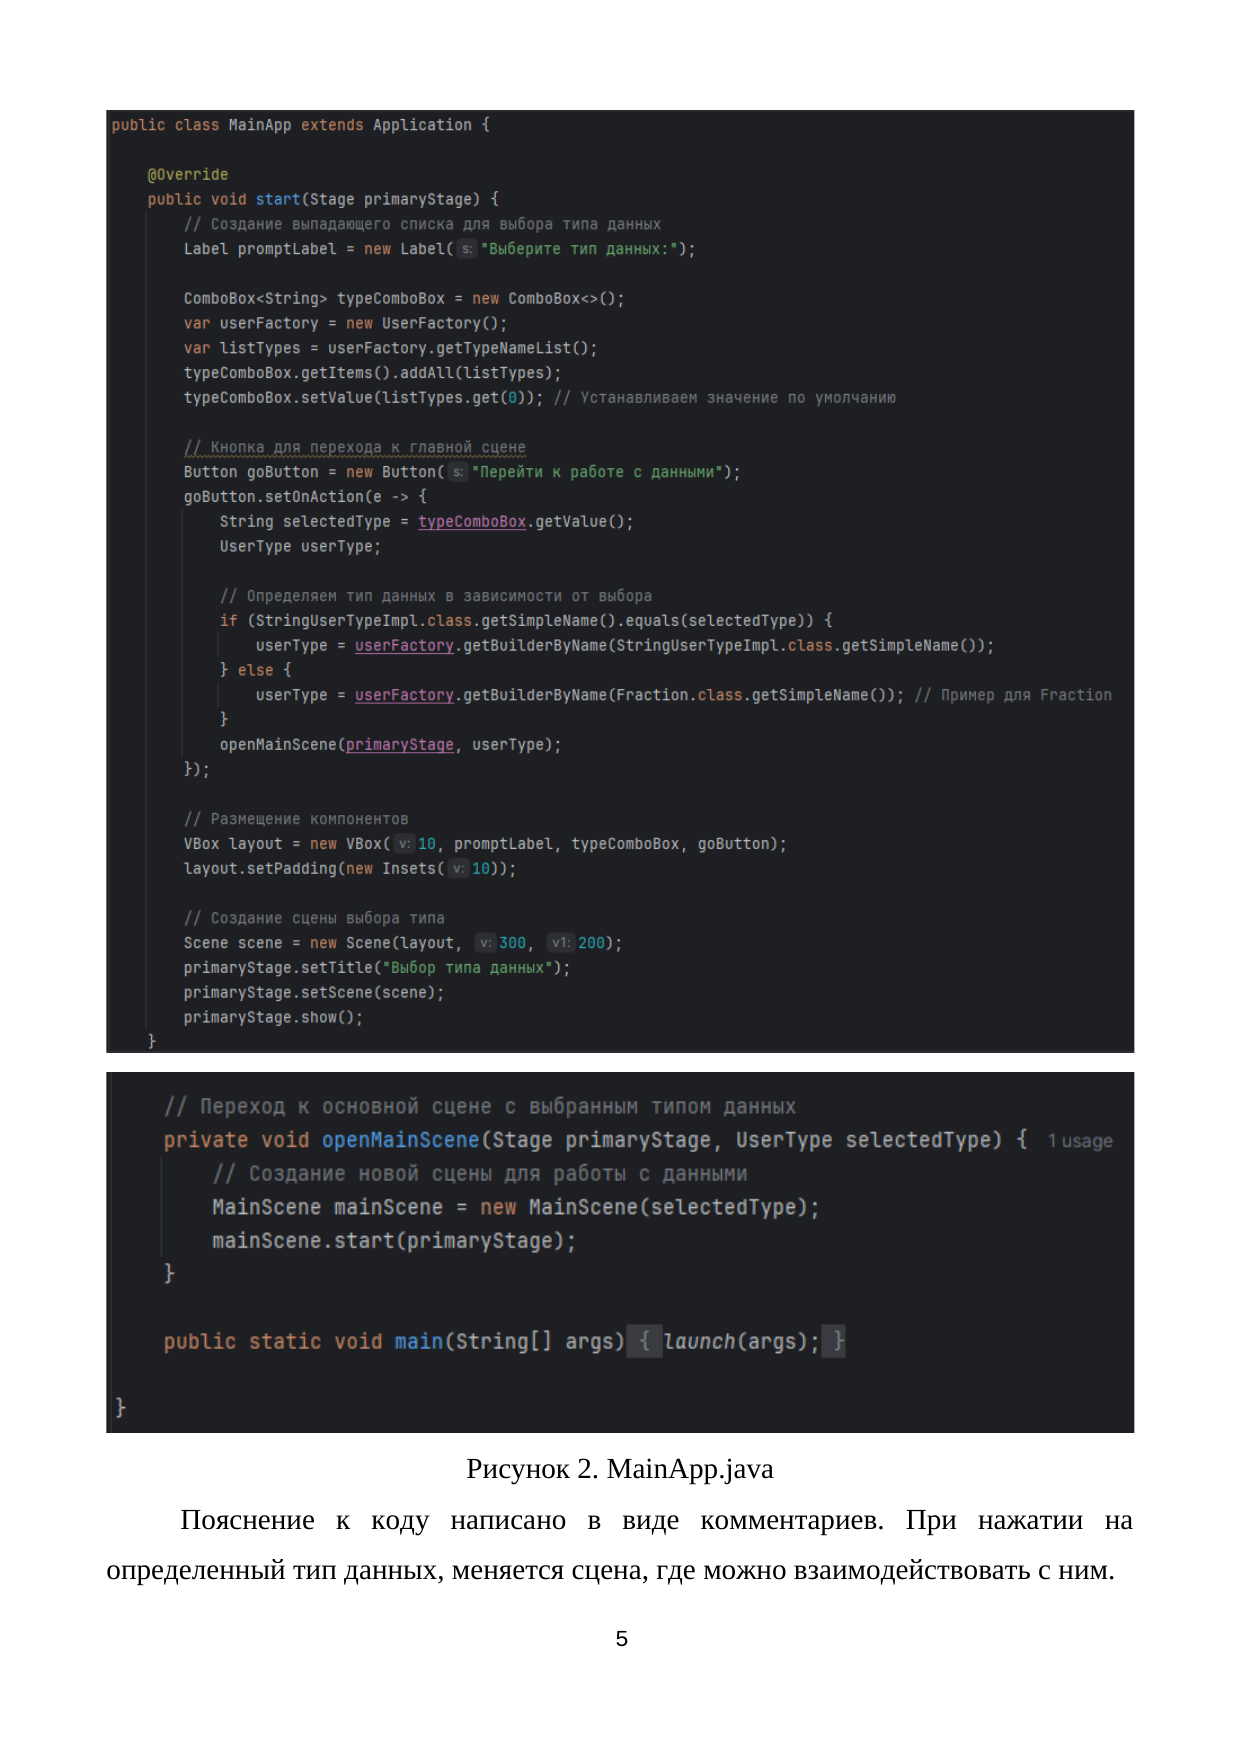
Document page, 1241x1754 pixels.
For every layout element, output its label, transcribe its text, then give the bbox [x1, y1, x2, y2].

picture [106, 110, 1135, 1053]
subtitle Пояснение к коду написано в виде комментариев. При нажатии на определенный тип данных, меняется сцена, где можно взаимодействовать с ним. [106, 1502, 1134, 1586]
subtitle Рисунок 2. MainApp.java [106, 1452, 1134, 1485]
picture [106, 1072, 1135, 1433]
